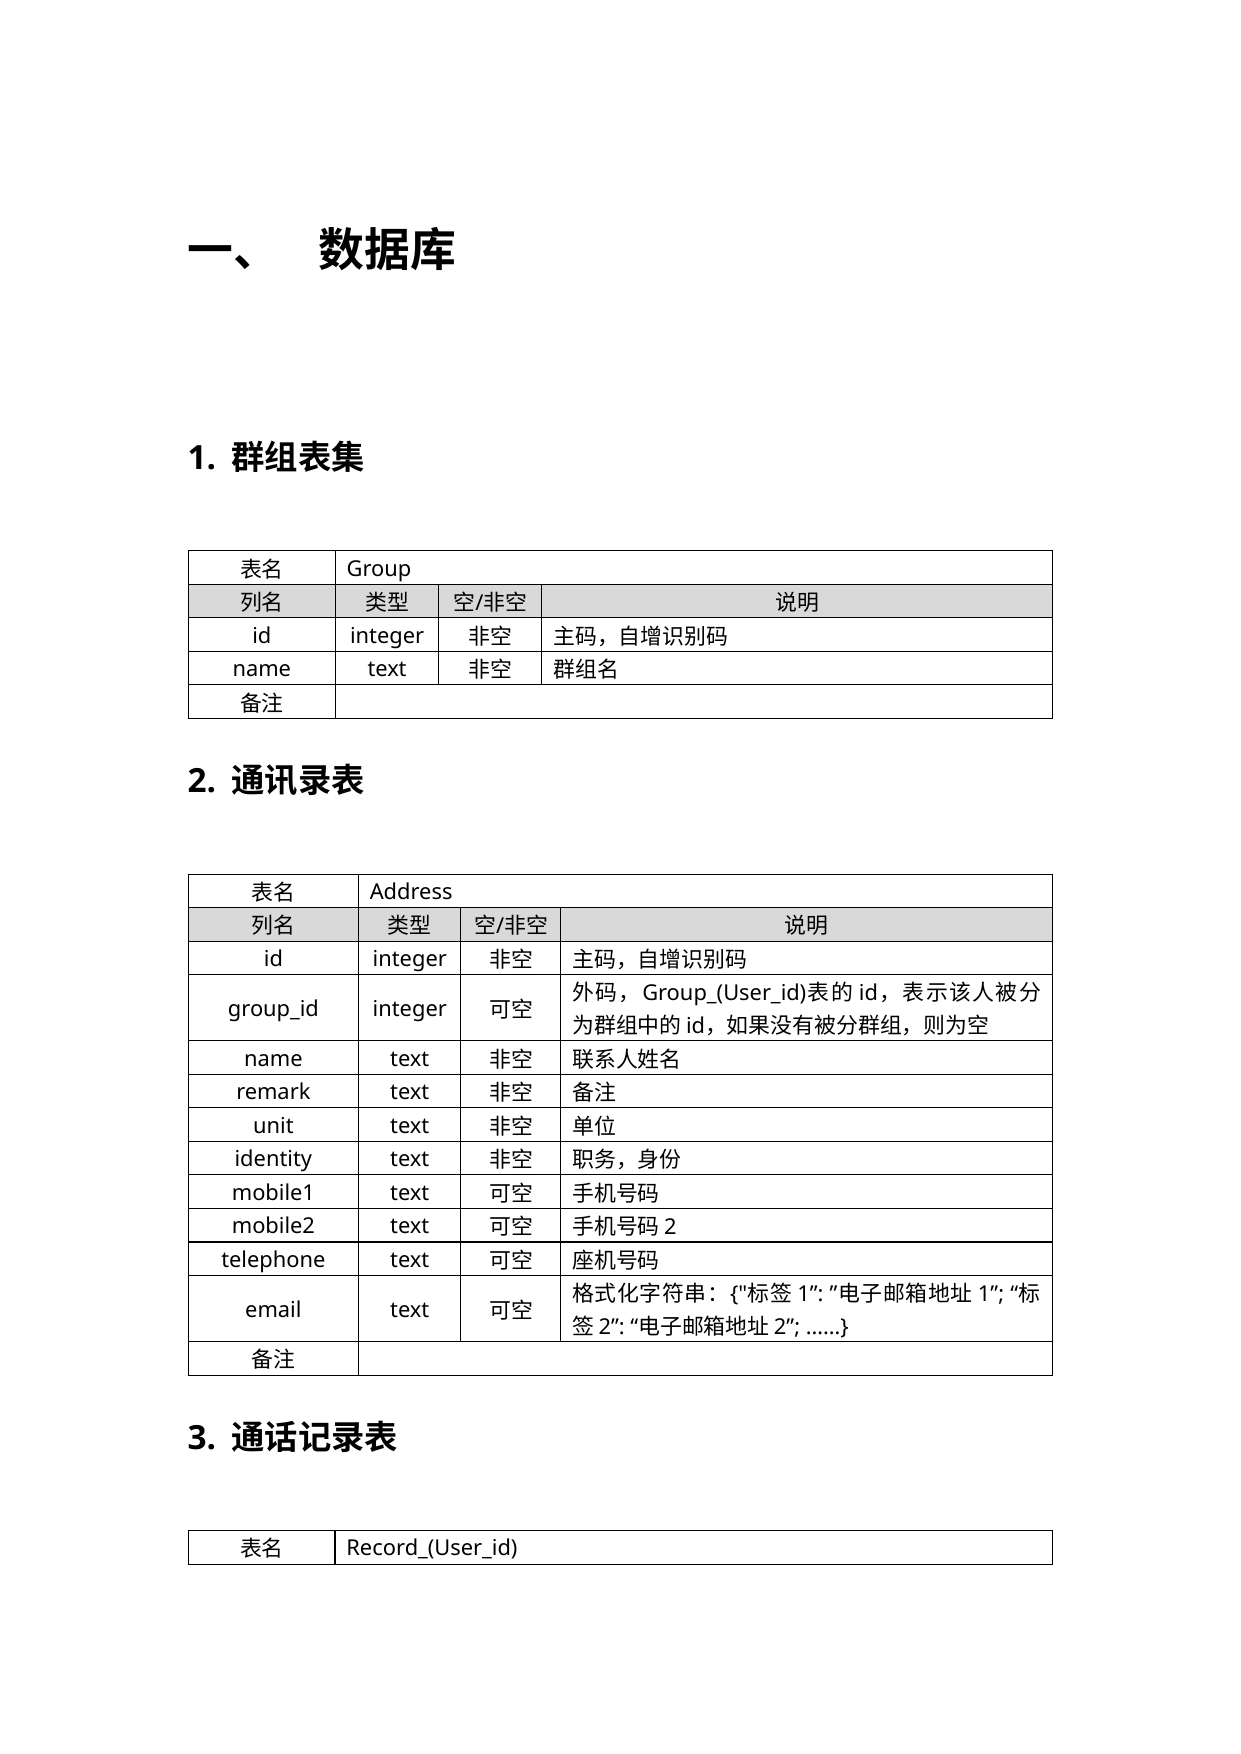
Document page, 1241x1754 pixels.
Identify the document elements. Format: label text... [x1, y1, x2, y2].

table_cell integer [359, 942, 460, 974]
table_cell 手机号码 [561, 1175, 1052, 1208]
table_cell 可空 [461, 1243, 560, 1275]
table_cell 主码，自增识别码 [561, 942, 1052, 974]
table_cell name [189, 652, 335, 684]
table_cell 备注 [189, 1342, 358, 1374]
table_cell 主码，自增识别码 [542, 618, 1052, 651]
table_cell 列名 [189, 585, 335, 617]
table_cell mobile1 [189, 1175, 358, 1208]
table_cell 外码，Group_(User_id)表的id，表示该人被分为群组中的id，如果没有被分群组，则为空 [561, 975, 1052, 1040]
subtitle 数据库 [187, 197, 1053, 295]
table_cell text [359, 1276, 460, 1341]
table_header 表名 [189, 1531, 334, 1563]
table_header Record_(User_id) [336, 1531, 1052, 1563]
table_cell 说明 [542, 585, 1052, 617]
table_cell integer [336, 618, 438, 651]
table_cell [336, 685, 1052, 718]
table_cell 类型 [359, 908, 460, 941]
table_cell 格式化字符串：{"标签1”: ”电子邮箱地址1”; “标签2”: “电子邮箱地址2”; ……} [561, 1276, 1052, 1341]
table_cell 职务，身份 [561, 1142, 1052, 1174]
subtitle 通话记录表 [187, 1403, 1053, 1468]
subtitle 通讯录表 [187, 746, 1053, 811]
table_cell text [359, 1075, 460, 1107]
table_cell 非空 [461, 942, 560, 974]
table_cell 可空 [461, 1209, 560, 1241]
table_cell 列名 [189, 908, 358, 941]
table_cell text [359, 1175, 460, 1208]
table_cell remark [189, 1075, 358, 1107]
table_cell 备注 [189, 685, 335, 718]
table_cell id [189, 942, 358, 974]
table_cell 可空 [461, 1175, 560, 1208]
table_cell email [189, 1276, 358, 1341]
table_cell 单位 [561, 1108, 1052, 1141]
table_cell 非空 [461, 1108, 560, 1141]
table_cell text [359, 1243, 460, 1275]
table_cell 非空 [439, 618, 541, 651]
table_cell unit [189, 1108, 358, 1141]
table_cell text [359, 1209, 460, 1241]
table_cell text [359, 1142, 460, 1174]
table_cell 联系人姓名 [561, 1041, 1052, 1074]
table_cell group_id [189, 975, 358, 1040]
table_cell 备注 [561, 1075, 1052, 1107]
table_cell 空/非空 [439, 585, 541, 617]
table_cell 非空 [439, 652, 541, 684]
table_cell 空/非空 [461, 908, 560, 941]
table_cell 手机号码2 [561, 1209, 1052, 1241]
table_cell text [336, 652, 438, 684]
table_cell identity [189, 1142, 358, 1174]
subtitle 群组表集 [187, 423, 1053, 488]
table_cell 类型 [336, 585, 438, 617]
table_cell 群组名 [542, 652, 1052, 684]
table_cell 说明 [561, 908, 1052, 941]
table_cell 可空 [461, 1276, 560, 1341]
table_cell 非空 [461, 1041, 560, 1074]
table_cell mobile2 [189, 1209, 358, 1241]
table_header 表名 [189, 551, 335, 584]
table_cell name [189, 1041, 358, 1074]
table_cell integer [359, 975, 460, 1040]
table_header Address [359, 875, 1052, 907]
table_cell telephone [189, 1243, 358, 1275]
table_header 表名 [189, 875, 358, 907]
table_cell 可空 [461, 975, 560, 1040]
table_cell text [359, 1108, 460, 1141]
table_header Group [336, 551, 1052, 584]
table_cell id [189, 618, 335, 651]
table_cell 非空 [461, 1142, 560, 1174]
table_cell 非空 [461, 1075, 560, 1107]
table_cell [359, 1342, 1052, 1374]
table_cell 座机号码 [561, 1243, 1052, 1275]
table_cell text [359, 1041, 460, 1074]
